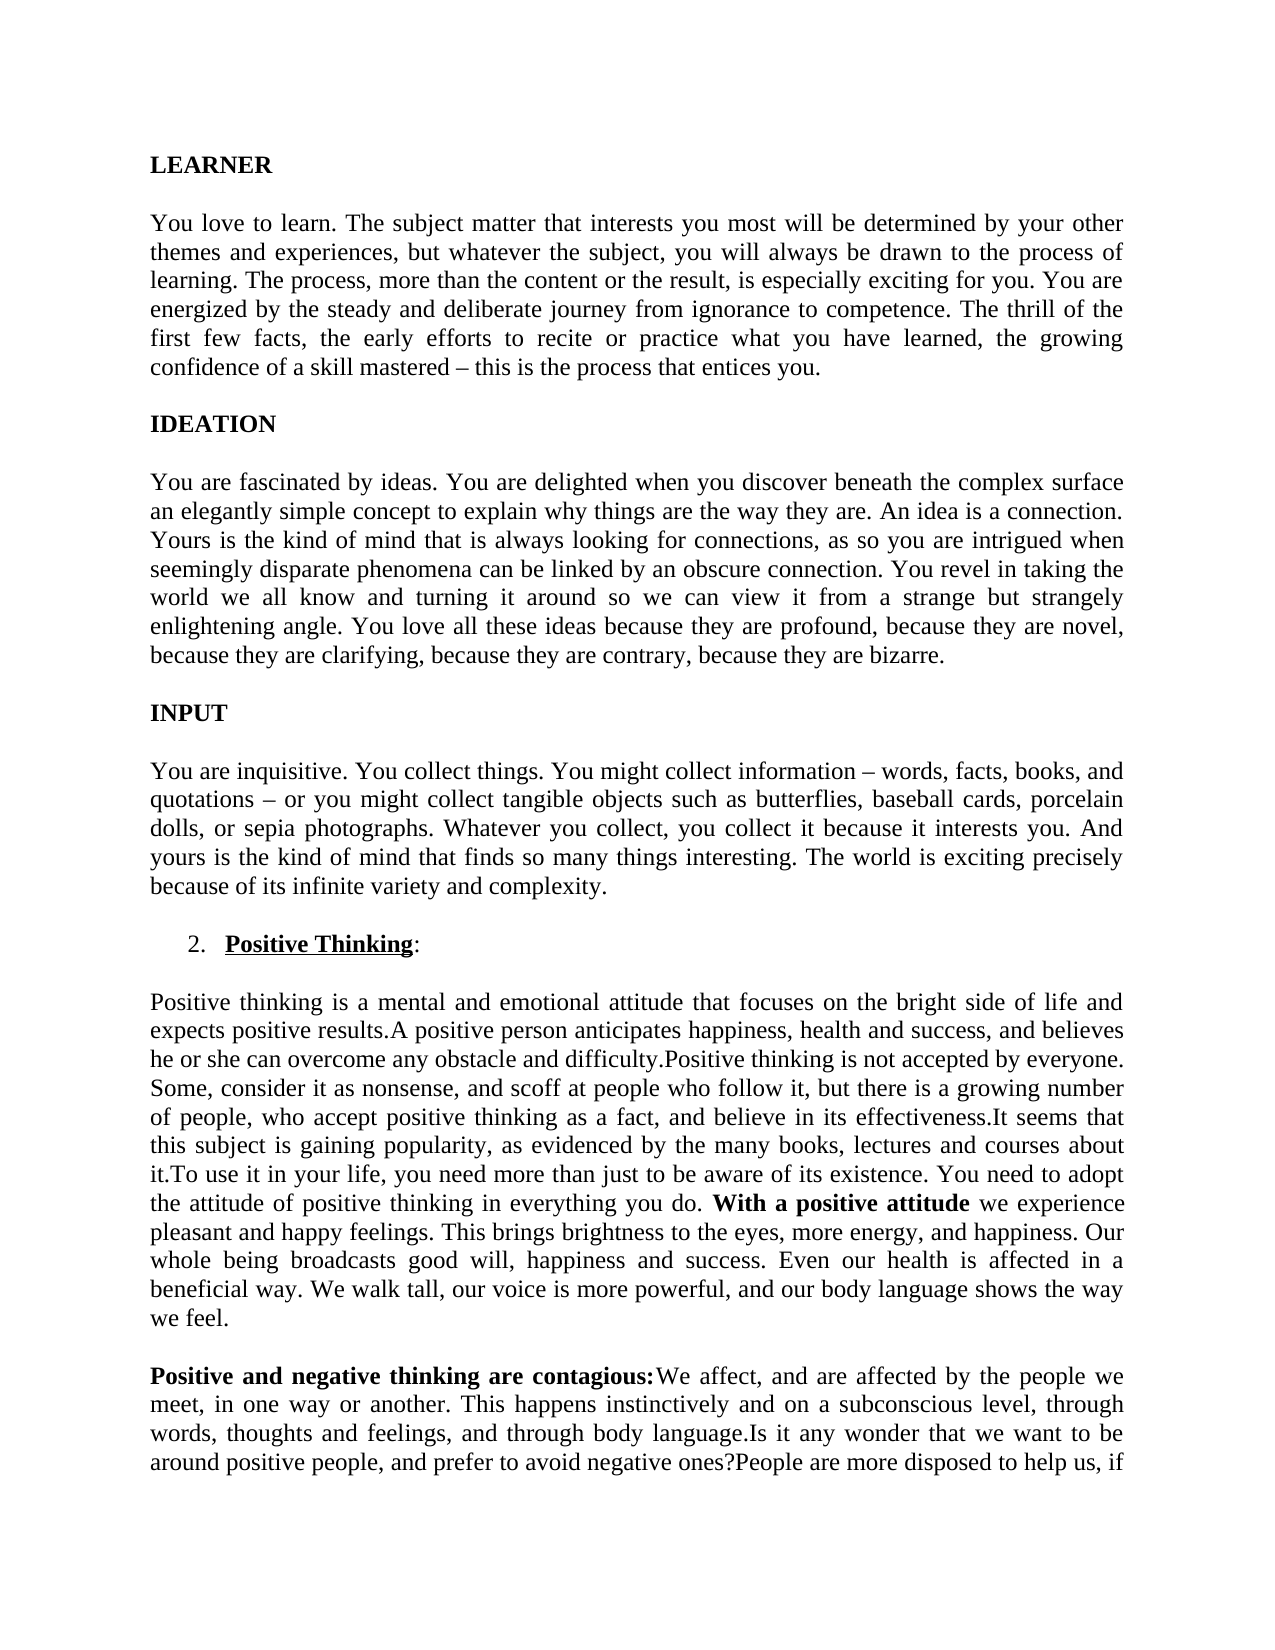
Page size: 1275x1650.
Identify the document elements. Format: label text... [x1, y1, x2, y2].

list Positive Thinking: [187, 929, 1125, 957]
text IDEATION [150, 409, 1125, 438]
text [150, 1361, 1125, 1476]
text You love to learn. The subject matter that interests you most will be determined by your other themes and experiences, but whatever the subject, you will always be drawn to the process of learning. The process, more than the content or the result, is especially exciting for you. You are energized by the steady and deliberate journey from ignorance to competence. The thrill of the first few facts, the early efforts to recite or practice what you have learned, the growing confidence of a skill mastered – this is the process that entices you. [150, 208, 1125, 380]
text You are inquisitive. You collect things. You might collect information – words, facts, books, and quotations – or you might collect tangible objects such as butterflies, baseball cards, porcelain dolls, or sepia photographs. Whatever you collect, you collect it because it interests you. And yours is the kind of mind that finds so many things interesting. The world is exciting precisely because of its infinite variety and complexity. [150, 756, 1125, 899]
text Positive thinking is a mental and emotional attitude that focuses on the bright side of life and expects positive results.A positive person anticipates happiness, health and success, and believes he or she can overcome any obstacle and difficulty.Positive thinking is not accepted by everyone. Some, consider it as nonsense, and scoff at people who follow it, but there is a growing number of people, who accept positive thinking as a fact, and believe in its effectiveness.It seems that this subject is gaining popularity, as evidenced by the many books, lectures and courses about it.To use it in your life, you need more than just to be aware of its existence. You need to adopt the attitude of positive thinking in everything you do. With a positive attitude we experience pleasant and happy feelings. This brings brightness to the eyes, more energy, and happiness. Our whole being broadcasts good will, happiness and success. Even our health is affected in a beneficial way. We walk tall, our voice is more powerful, and our body language shows the way we feel. [150, 987, 1125, 1332]
text You are fascinated by ideas. You are delighted when you discover beneath the complex surface an elegantly simple concept to explain why things are the way they are. An idea is a connection. Yours is the kind of mind that is always looking for connections, as so you are intrigued when seemingly disparate phenomena can be linked by an obscure connection. You revel in taking the world we all know and turning it around so we can view it from a strange but strangely enlightening angle. You love all these ideas because they are profound, because they are novel, because they are clarifying, because they are contrary, because they are bizarre. [150, 467, 1125, 669]
text INPUT [150, 698, 1125, 727]
text LEARNER [150, 150, 1125, 179]
